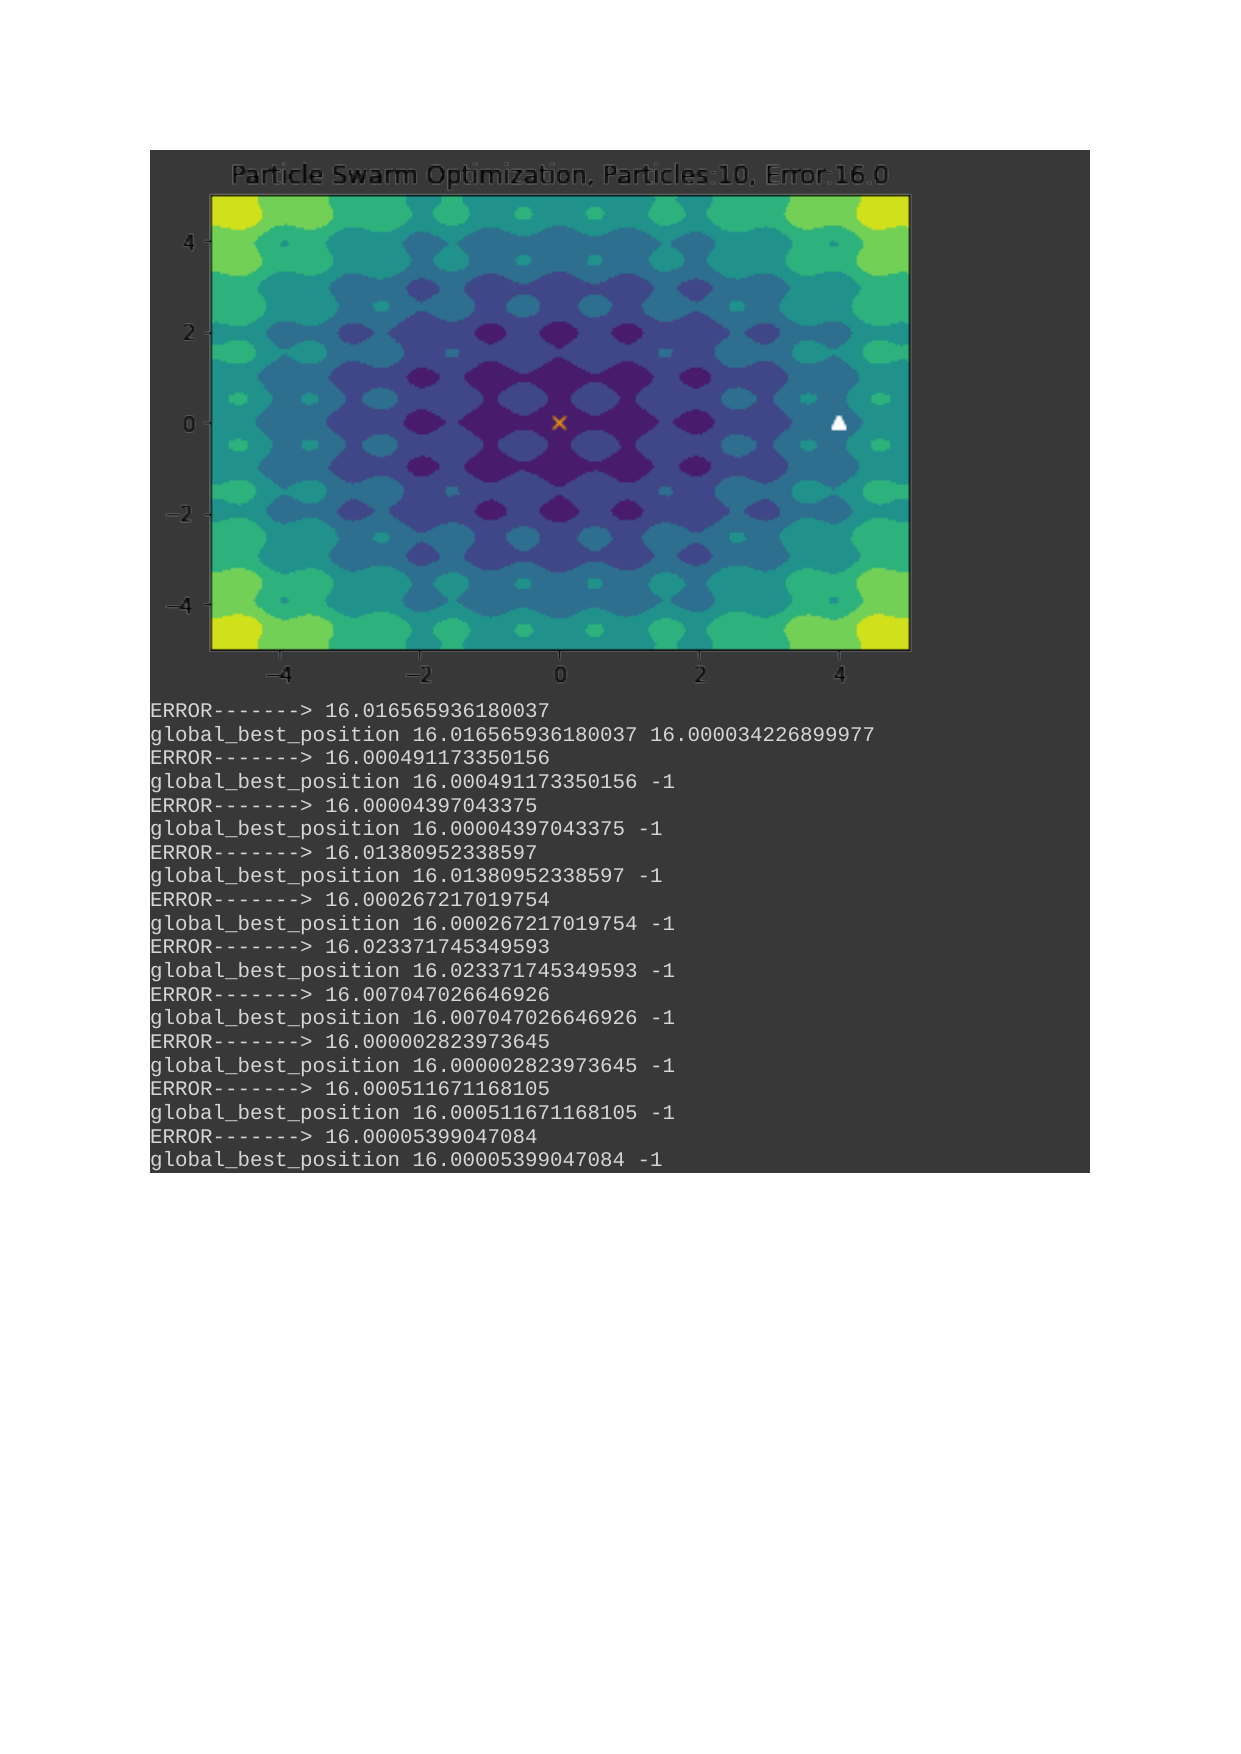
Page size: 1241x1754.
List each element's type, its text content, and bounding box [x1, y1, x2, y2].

text global_best_position 16.000511671168105 -1 [150, 1102, 1090, 1126]
text global_best_position 16.000267217019754 -1 [150, 913, 1090, 936]
text ERROR-------> 16.000267217019754 [150, 889, 1090, 913]
text ERROR-------> 16.000491173350156 [150, 747, 1090, 771]
text global_best_position 16.000002823973645 -1 [150, 1055, 1090, 1078]
text ERROR-------> 16.000511671168105 [150, 1078, 1090, 1102]
text global_best_position 16.016565936180037 16.000034226899977 [150, 724, 1090, 747]
text ERROR-------> 16.000002823973645 [150, 1031, 1090, 1055]
text ERROR-------> 16.01380952338597 [150, 842, 1090, 866]
text ERROR-------> 16.023371745349593 [150, 936, 1090, 960]
text global_best_position 16.00004397043375 -1 [150, 818, 1090, 842]
text ERROR-------> 16.016565936180037 [150, 700, 1090, 724]
text global_best_position 16.01380952338597 -1 [150, 866, 1090, 889]
picture [150, 150, 922, 700]
text global_best_position 16.007047026646926 -1 [150, 1007, 1090, 1031]
text global_best_position 16.00005399047084 -1 [150, 1149, 1090, 1173]
text global_best_position 16.023371745349593 -1 [150, 960, 1090, 984]
text ERROR-------> 16.00005399047084 [150, 1126, 1090, 1149]
text ERROR-------> 16.00004397043375 [150, 794, 1090, 818]
text ERROR-------> 16.007047026646926 [150, 984, 1090, 1007]
text global_best_position 16.000491173350156 -1 [150, 771, 1090, 794]
